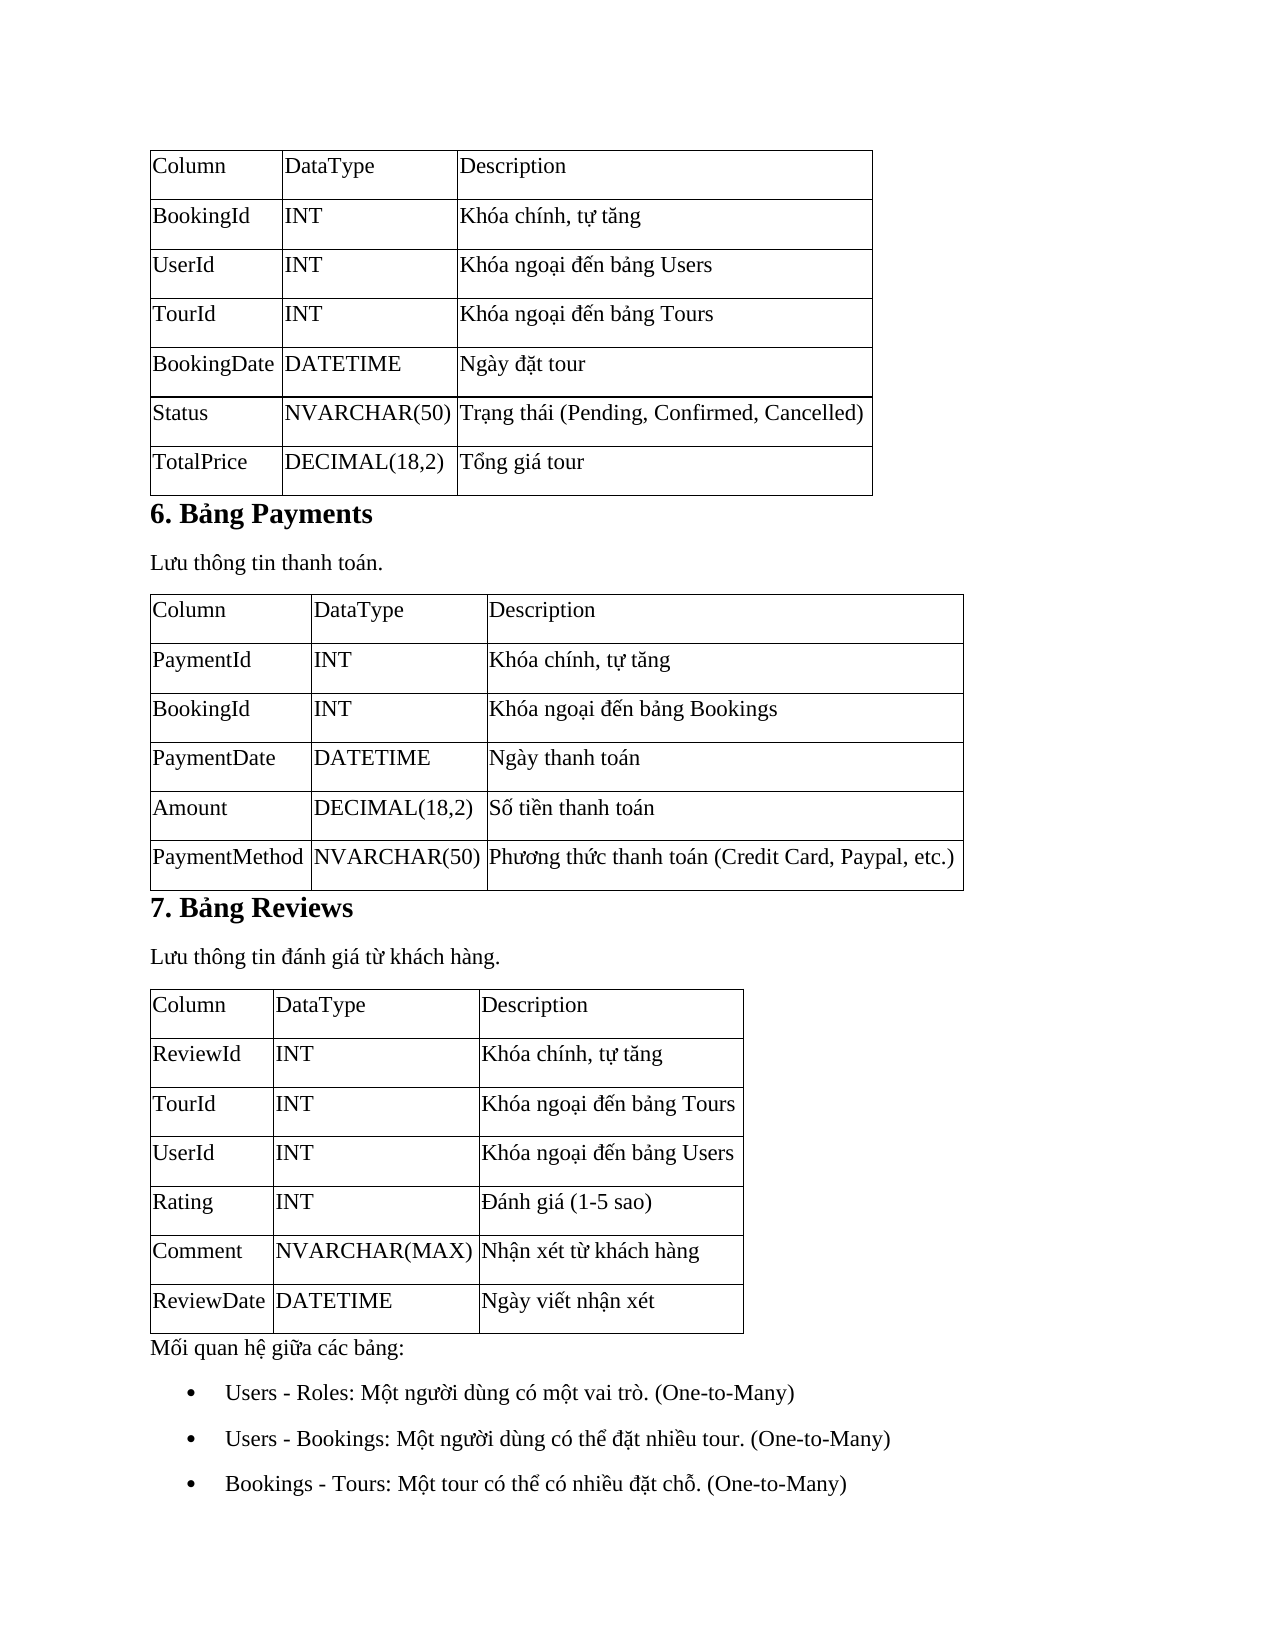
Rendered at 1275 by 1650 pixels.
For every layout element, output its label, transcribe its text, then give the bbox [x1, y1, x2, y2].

table_cell ReviewId [151, 1039, 273, 1087]
table_header Column [151, 151, 282, 199]
table_cell Amount [151, 792, 311, 840]
table_cell DECIMAL(18,2) [312, 792, 487, 840]
table_cell DATETIME [274, 1285, 479, 1333]
list Users - Roles: Một người dùng có một vai trò. (One-to-Many) [187, 1379, 1125, 1406]
table_cell TourId [151, 1088, 273, 1136]
table_cell PaymentDate [151, 743, 311, 791]
text 6. Bảng Payments [150, 496, 1125, 529]
table_cell Khóa ngoại đến bảng Bookings [488, 694, 963, 742]
table_cell DECIMAL(18,2) [283, 447, 457, 495]
table_cell Status [151, 398, 282, 446]
table_cell Phương thức thanh toán (Credit Card, Paypal, etc.) [488, 841, 963, 889]
table_cell Đánh giá (1-5 sao) [480, 1187, 743, 1235]
table_cell Khóa ngoại đến bảng Tours [480, 1088, 743, 1136]
table_cell Khóa chính, tự tăng [480, 1039, 743, 1087]
table_cell PaymentId [151, 644, 311, 692]
table_cell Khóa ngoại đến bảng Users [480, 1137, 743, 1186]
table_header Column [151, 595, 311, 643]
table_cell Khóa ngoại đến bảng Tours [458, 299, 872, 347]
list Users - Bookings: Một người dùng có thể đặt nhiều tour. (One-to-Many) [187, 1424, 1125, 1451]
table_cell Ngày đặt tour [458, 348, 872, 396]
table_cell INT [312, 694, 487, 742]
table_cell PaymentMethod [151, 841, 311, 889]
table_cell Nhận xét từ khách hàng [480, 1236, 743, 1284]
table_cell Khóa chính, tự tăng [488, 644, 963, 692]
list Bookings - Tours: Một tour có thể có nhiều đặt chỗ. (One-to-Many) [187, 1470, 1125, 1496]
table_cell Ngày viết nhận xét [480, 1285, 743, 1333]
table_cell INT [274, 1187, 479, 1235]
table_cell Trạng thái (Pending, Confirmed, Cancelled) [458, 398, 872, 446]
table_header DataType [312, 595, 487, 643]
table_cell INT [283, 250, 457, 298]
table_cell INT [283, 200, 457, 248]
table_cell Rating [151, 1187, 273, 1235]
table_header Description [480, 990, 743, 1038]
table_header Description [458, 151, 872, 199]
table_cell BookingId [151, 694, 311, 742]
table_cell TourId [151, 299, 282, 347]
text Lưu thông tin đánh giá từ khách hàng. [150, 943, 1125, 970]
table_header Description [488, 595, 963, 643]
text Mối quan hệ giữa các bảng: [150, 1334, 1125, 1361]
table_cell Ngày thanh toán [488, 743, 963, 791]
table_cell TotalPrice [151, 447, 282, 495]
text 7. Bảng Reviews [150, 891, 1125, 924]
table_cell BookingId [151, 200, 282, 248]
table_cell UserId [151, 250, 282, 298]
table_cell UserId [151, 1137, 273, 1186]
table_cell Tổng giá tour [458, 447, 872, 495]
table_cell BookingDate [151, 348, 282, 396]
table_cell INT [283, 299, 457, 347]
table_cell INT [274, 1088, 479, 1136]
table_header DataType [274, 990, 479, 1038]
table_cell INT [274, 1039, 479, 1087]
table_cell ReviewDate [151, 1285, 273, 1333]
table_cell NVARCHAR(50) [283, 398, 457, 446]
table_cell DATETIME [283, 348, 457, 396]
table_cell Khóa ngoại đến bảng Users [458, 250, 872, 298]
table_header DataType [283, 151, 457, 199]
text Lưu thông tin thanh toán. [150, 549, 1125, 575]
table_cell INT [274, 1137, 479, 1186]
table_cell DATETIME [312, 743, 487, 791]
table_cell Comment [151, 1236, 273, 1284]
table_cell INT [312, 644, 487, 692]
table_header Column [151, 990, 273, 1038]
table_cell Số tiền thanh toán [488, 792, 963, 840]
table_cell NVARCHAR(MAX) [274, 1236, 479, 1284]
table_cell Khóa chính, tự tăng [458, 200, 872, 248]
table_cell NVARCHAR(50) [312, 841, 487, 889]
